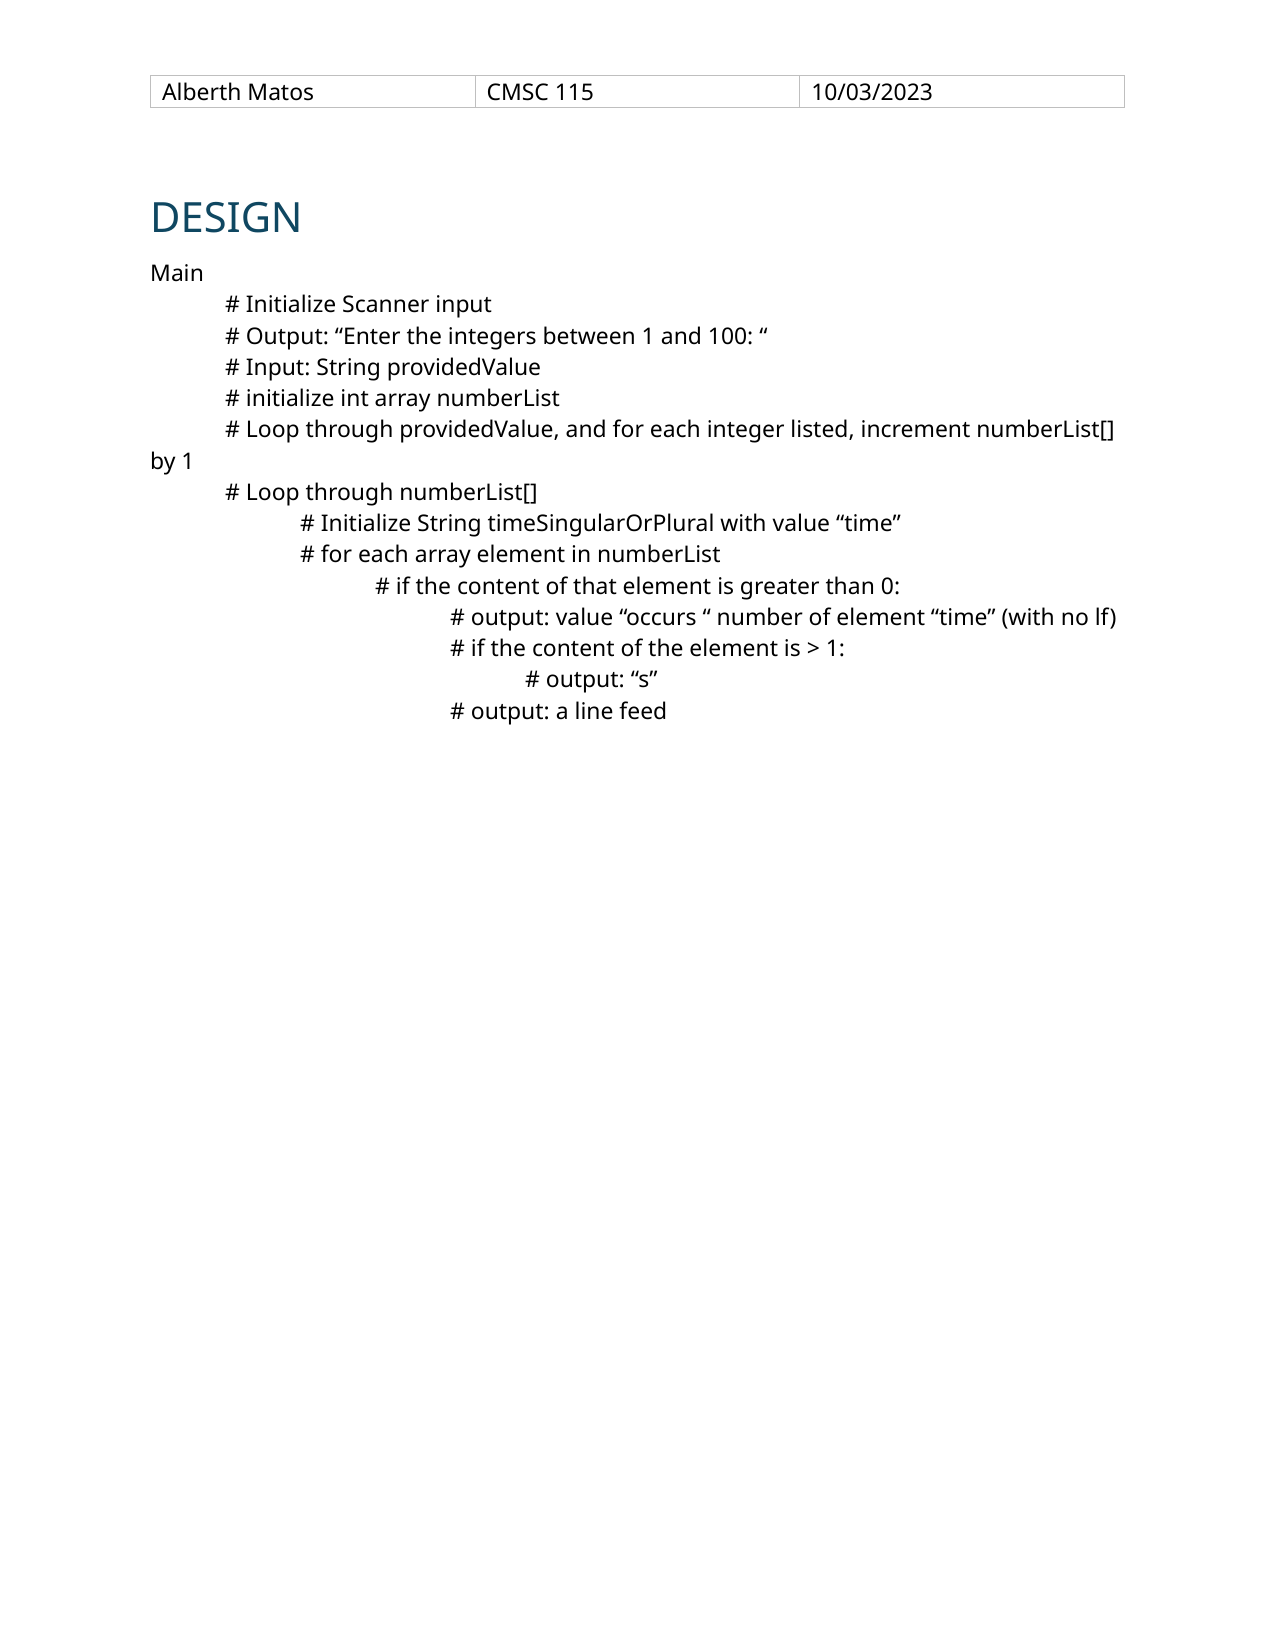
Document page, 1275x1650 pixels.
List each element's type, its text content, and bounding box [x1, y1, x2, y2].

text # Output: “Enter the integers between 1 and 100: “ [150, 319, 1125, 351]
text # Input: String providedValue [150, 351, 1125, 382]
text # Loop through providedValue, and for each integer listed, increment numberList[] by 1 [150, 413, 1125, 476]
text # Initialize String timeSingularOrPlural with value “time” [150, 507, 1125, 538]
text # output: value “occurs “ number of element “time” (with no lf) [150, 601, 1125, 632]
text # initialize int array numberList [150, 382, 1125, 413]
text Main [150, 257, 1125, 288]
subtitle DESIGN [150, 187, 1125, 244]
text # output: a line feed [300, 694, 1125, 726]
text # for each array element in numberList [150, 538, 1125, 569]
text # Loop through numberList[] [150, 476, 1125, 507]
text # output: “s” [300, 663, 1125, 694]
text # Initialize Scanner input [150, 288, 1125, 319]
text # if the content of that element is greater than 0: [300, 569, 1125, 601]
text # if the content of the element is > 1: [300, 632, 1125, 663]
